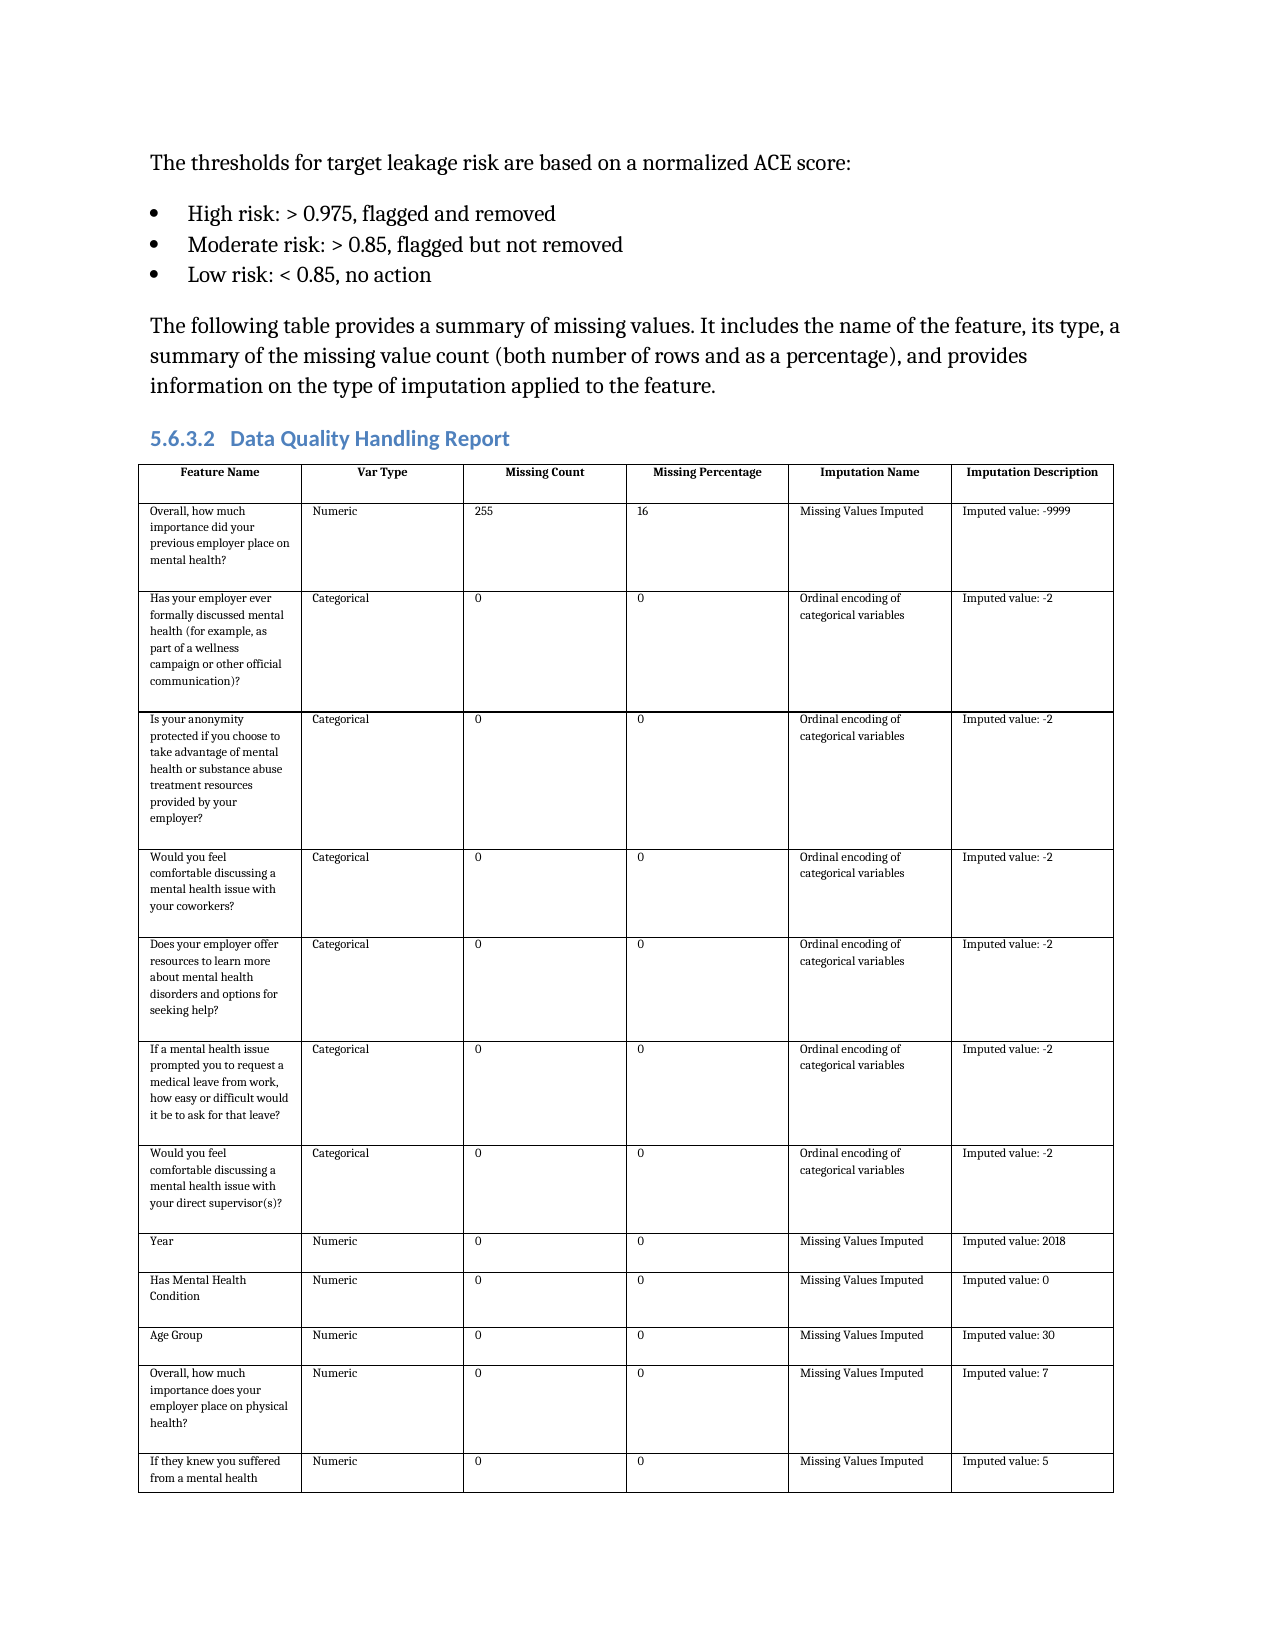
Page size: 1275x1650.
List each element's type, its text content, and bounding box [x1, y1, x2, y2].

table_cell 0 [464, 1328, 626, 1365]
table_cell Categorical [302, 713, 463, 849]
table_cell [789, 1454, 951, 1492]
table_cell Imputed value: 0 [952, 1273, 1113, 1327]
table_cell Missing Values Imputed [789, 1366, 951, 1453]
table_cell Ordinal encoding of categorical variables [789, 938, 951, 1041]
table_cell Numeric [302, 1454, 463, 1492]
table_cell Imputed value: 30 [952, 1328, 1113, 1365]
table_cell 0 [464, 592, 626, 711]
table_cell 0 [627, 850, 788, 937]
table_cell 0 [464, 938, 626, 1041]
table_cell 0 [627, 1273, 788, 1327]
table_cell 0 [464, 1366, 626, 1453]
table_cell Imputed value: -2 [952, 1042, 1113, 1145]
table_cell 0 [464, 1273, 626, 1327]
table_cell Missing Values Imputed [789, 1328, 951, 1365]
table_cell Numeric [302, 1273, 463, 1327]
table_cell Ordinal encoding of categorical variables [789, 1042, 951, 1145]
table_cell Ordinal encoding of categorical variables [789, 1146, 951, 1233]
table_cell Categorical [302, 1042, 463, 1145]
table_cell Numeric [302, 1234, 463, 1272]
list Low risk: < 0.85, no action [150, 262, 1125, 288]
table_cell Ordinal encoding of categorical variables [789, 850, 951, 937]
table_cell Imputed value: -2 [952, 1146, 1113, 1233]
list High risk: > 0.975, flagged and removed [150, 201, 1125, 228]
table_cell Categorical [302, 1146, 463, 1233]
table_cell 0 [627, 592, 788, 711]
table_cell Missing Values Imputed [789, 1273, 951, 1327]
table_cell Overall, how much importance did your previous employer place on mental health? [139, 504, 301, 591]
table_cell 0 [464, 1454, 626, 1492]
text The thresholds for target leakage risk are based on a normalized ACE score: [150, 150, 1125, 176]
table_cell Imputed value: 2018 [952, 1234, 1113, 1272]
table_cell Imputed value: 7 [952, 1366, 1113, 1453]
list Moderate risk: > 0.85, flagged but not removed [150, 231, 1125, 258]
table_cell Overall, how much importance does your employer place on physical health? [139, 1366, 301, 1453]
text 5.6.3.2 Data Quality Handling Report [150, 424, 1125, 452]
table_header Feature Name [139, 465, 301, 503]
table_header Missing Count [464, 465, 626, 503]
table_header Var Type [302, 465, 463, 503]
table_cell 0 [627, 1454, 788, 1492]
table_cell Categorical [302, 592, 463, 711]
table_cell Missing Values Imputed [789, 504, 951, 591]
table_cell Missing Values Imputed [789, 1234, 951, 1272]
table_cell Does your employer offer resources to learn more about mental health disorders and options for seeking help? [139, 938, 301, 1041]
table_cell Would you feel comfortable discussing a mental health issue with your direct supervisor(s)? [139, 1146, 301, 1233]
table_cell Imputed value: -2 [952, 592, 1113, 711]
text The following table provides a summary of missing values. It includes the name of the feature, its type, a summary of the missing value count (both number of rows and as a percentage), and provides information on the type of imputation applied to the feature. [150, 313, 1125, 399]
table_cell Ordinal encoding of categorical variables [789, 592, 951, 711]
table_cell Would you feel comfortable discussing a mental health issue with your coworkers? [139, 850, 301, 937]
table_cell If a mental health issue prompted you to request a medical leave from work, how easy or difficult would it be to ask for that leave? [139, 1042, 301, 1145]
table_cell Imputed value: -2 [952, 850, 1113, 937]
table_cell 0 [627, 713, 788, 849]
table_cell Imputed value: 5 [952, 1454, 1113, 1492]
table_cell Age Group [139, 1328, 301, 1365]
table_cell Has Mental Health Condition [139, 1273, 301, 1327]
table_cell Numeric [302, 504, 463, 591]
table_header Imputation Name [789, 465, 951, 503]
table_cell 0 [464, 1042, 626, 1145]
table_cell Is your anonymity protected if you choose to take advantage of mental health or substance abuse treatment resources provided by your employer? [139, 713, 301, 849]
table_cell 0 [464, 1234, 626, 1272]
table_cell Categorical [302, 850, 463, 937]
table_cell 0 [627, 1328, 788, 1365]
table_cell Imputed value: -9999 [952, 504, 1113, 591]
table_cell Imputed value: -2 [952, 713, 1113, 849]
table_cell 255 [464, 504, 626, 591]
table_cell 0 [464, 713, 626, 849]
table_cell Has your employer ever formally discussed mental health (for example, as part of a wellness campaign or other official communication)? [139, 592, 301, 711]
table_cell Ordinal encoding of categorical variables [789, 713, 951, 849]
table_cell 0 [464, 1146, 626, 1233]
table_cell 16 [627, 504, 788, 591]
table_cell Year [139, 1234, 301, 1272]
table_cell Numeric [302, 1366, 463, 1453]
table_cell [139, 1454, 301, 1492]
table_header Missing Percentage [627, 465, 788, 503]
table_cell 0 [464, 850, 626, 937]
table_cell Categorical [302, 938, 463, 1041]
table_cell Imputed value: -2 [952, 938, 1113, 1041]
table_header Imputation Description [952, 465, 1113, 503]
table_cell Numeric [302, 1328, 463, 1365]
table_cell 0 [627, 1366, 788, 1453]
table_cell 0 [627, 1234, 788, 1272]
table_cell 0 [627, 1146, 788, 1233]
table_cell 0 [627, 1042, 788, 1145]
table_cell 0 [627, 938, 788, 1041]
